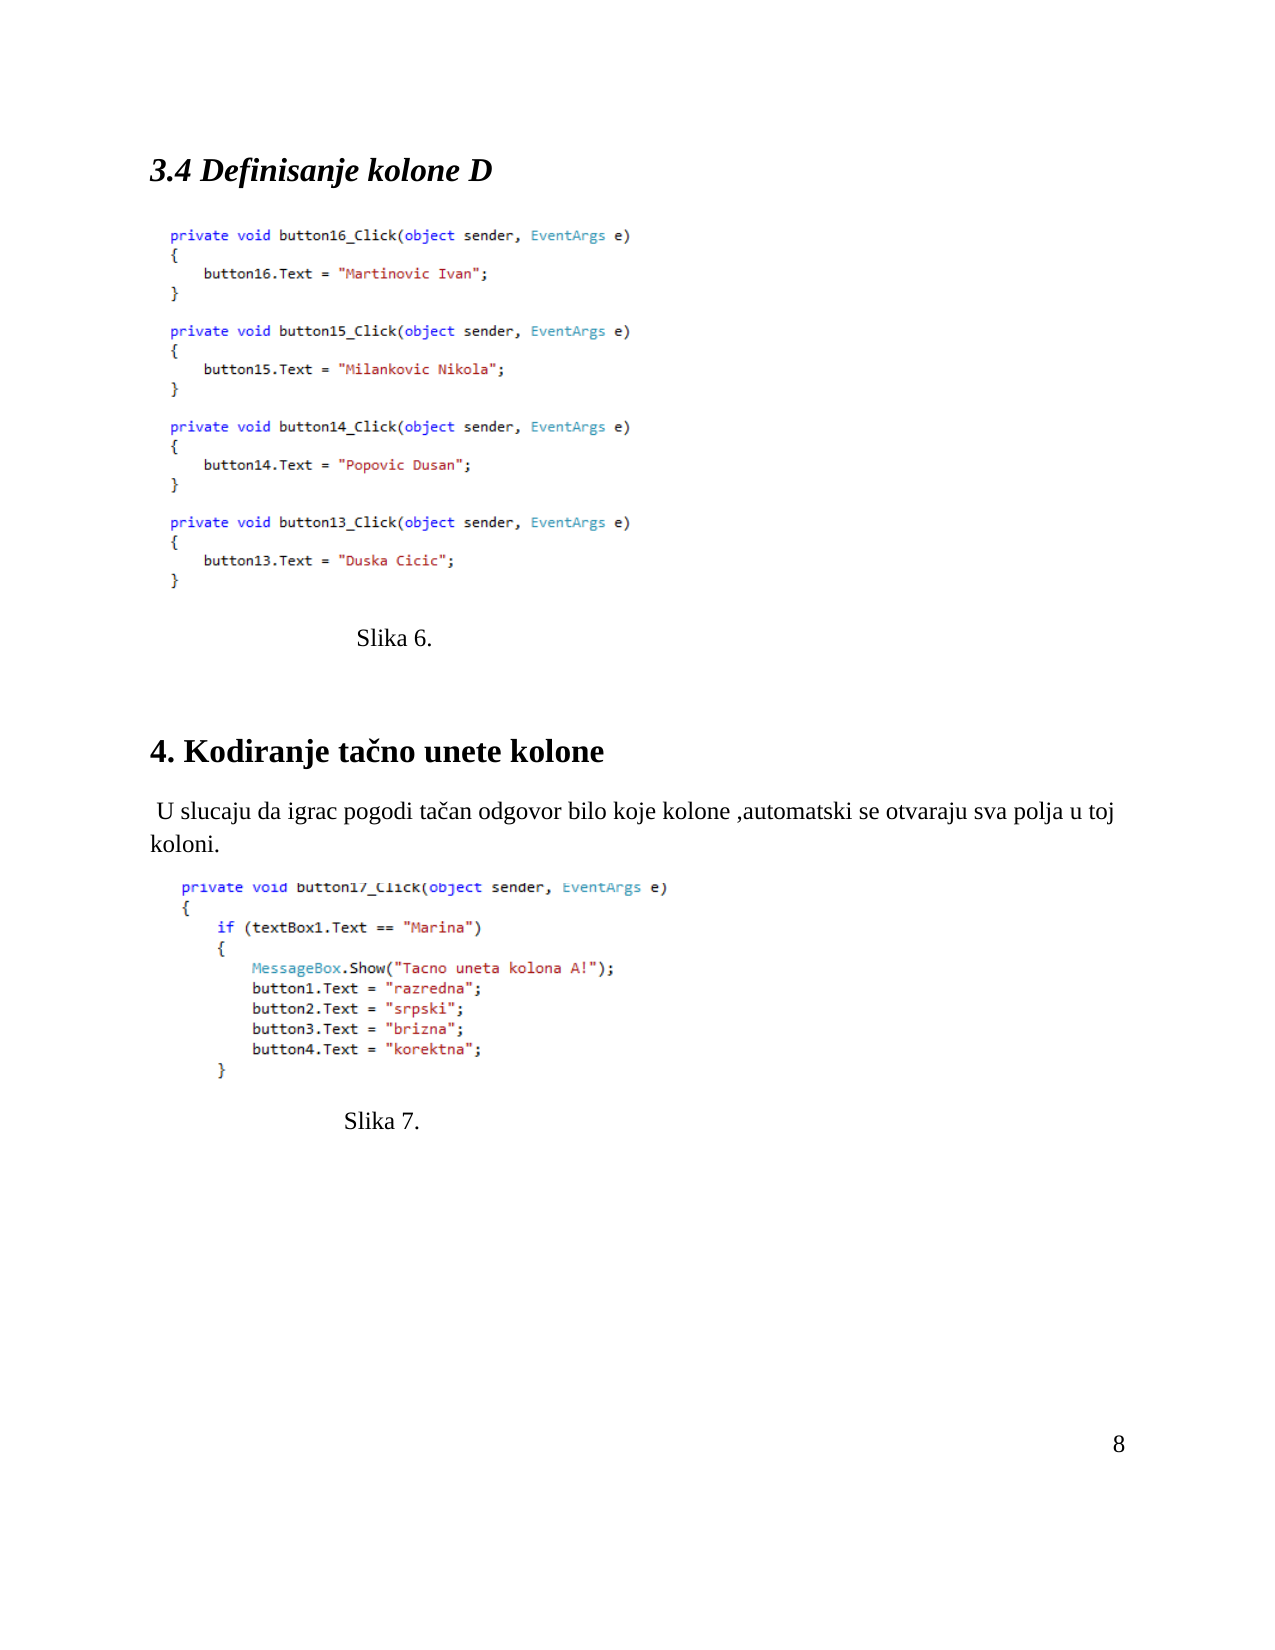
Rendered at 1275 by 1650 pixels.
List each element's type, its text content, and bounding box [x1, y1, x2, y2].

text 3.4 Definisanje kolone D [150, 150, 1125, 188]
picture [150, 883, 691, 1081]
text 4. Kodiranje tačno unete kolone [150, 731, 1125, 769]
text Slika 6. [150, 623, 1125, 652]
picture [150, 215, 654, 599]
text 8 [150, 1429, 1125, 1458]
text Slika 7. [150, 1106, 1125, 1134]
text U slucaju da igrac pogodi tačan odgovor bilo koje kolone ,automatski se otvaraju sva polja u toj koloni. [150, 796, 1125, 858]
